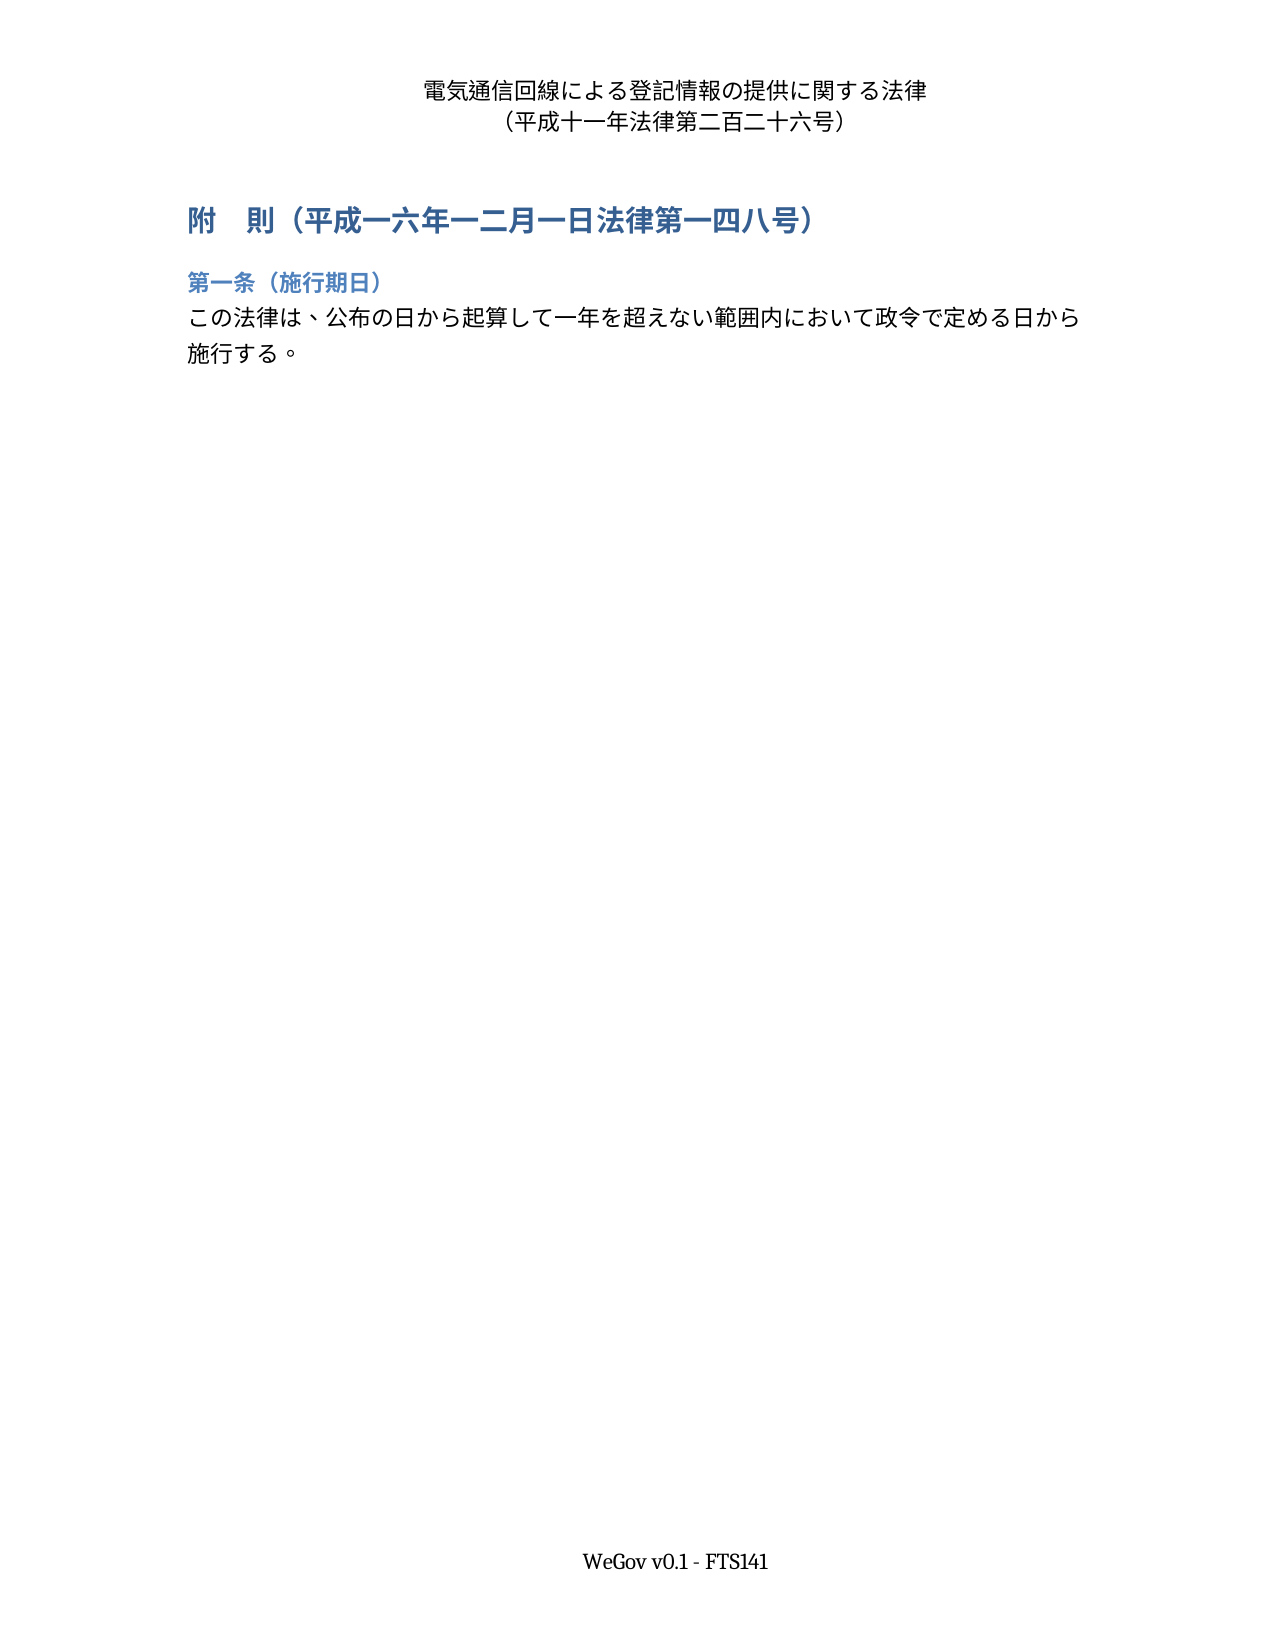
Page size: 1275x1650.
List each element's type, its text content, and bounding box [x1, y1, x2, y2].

subtitle 附 則（平成一六年一二月一日法律第一四八号） [187, 200, 1087, 240]
text この法律は、公布の日から起算して一年を超えない範囲内において政令で定める日から施行する。 [187, 302, 1087, 369]
subtitle 第一条（施行期日） [187, 266, 1087, 298]
